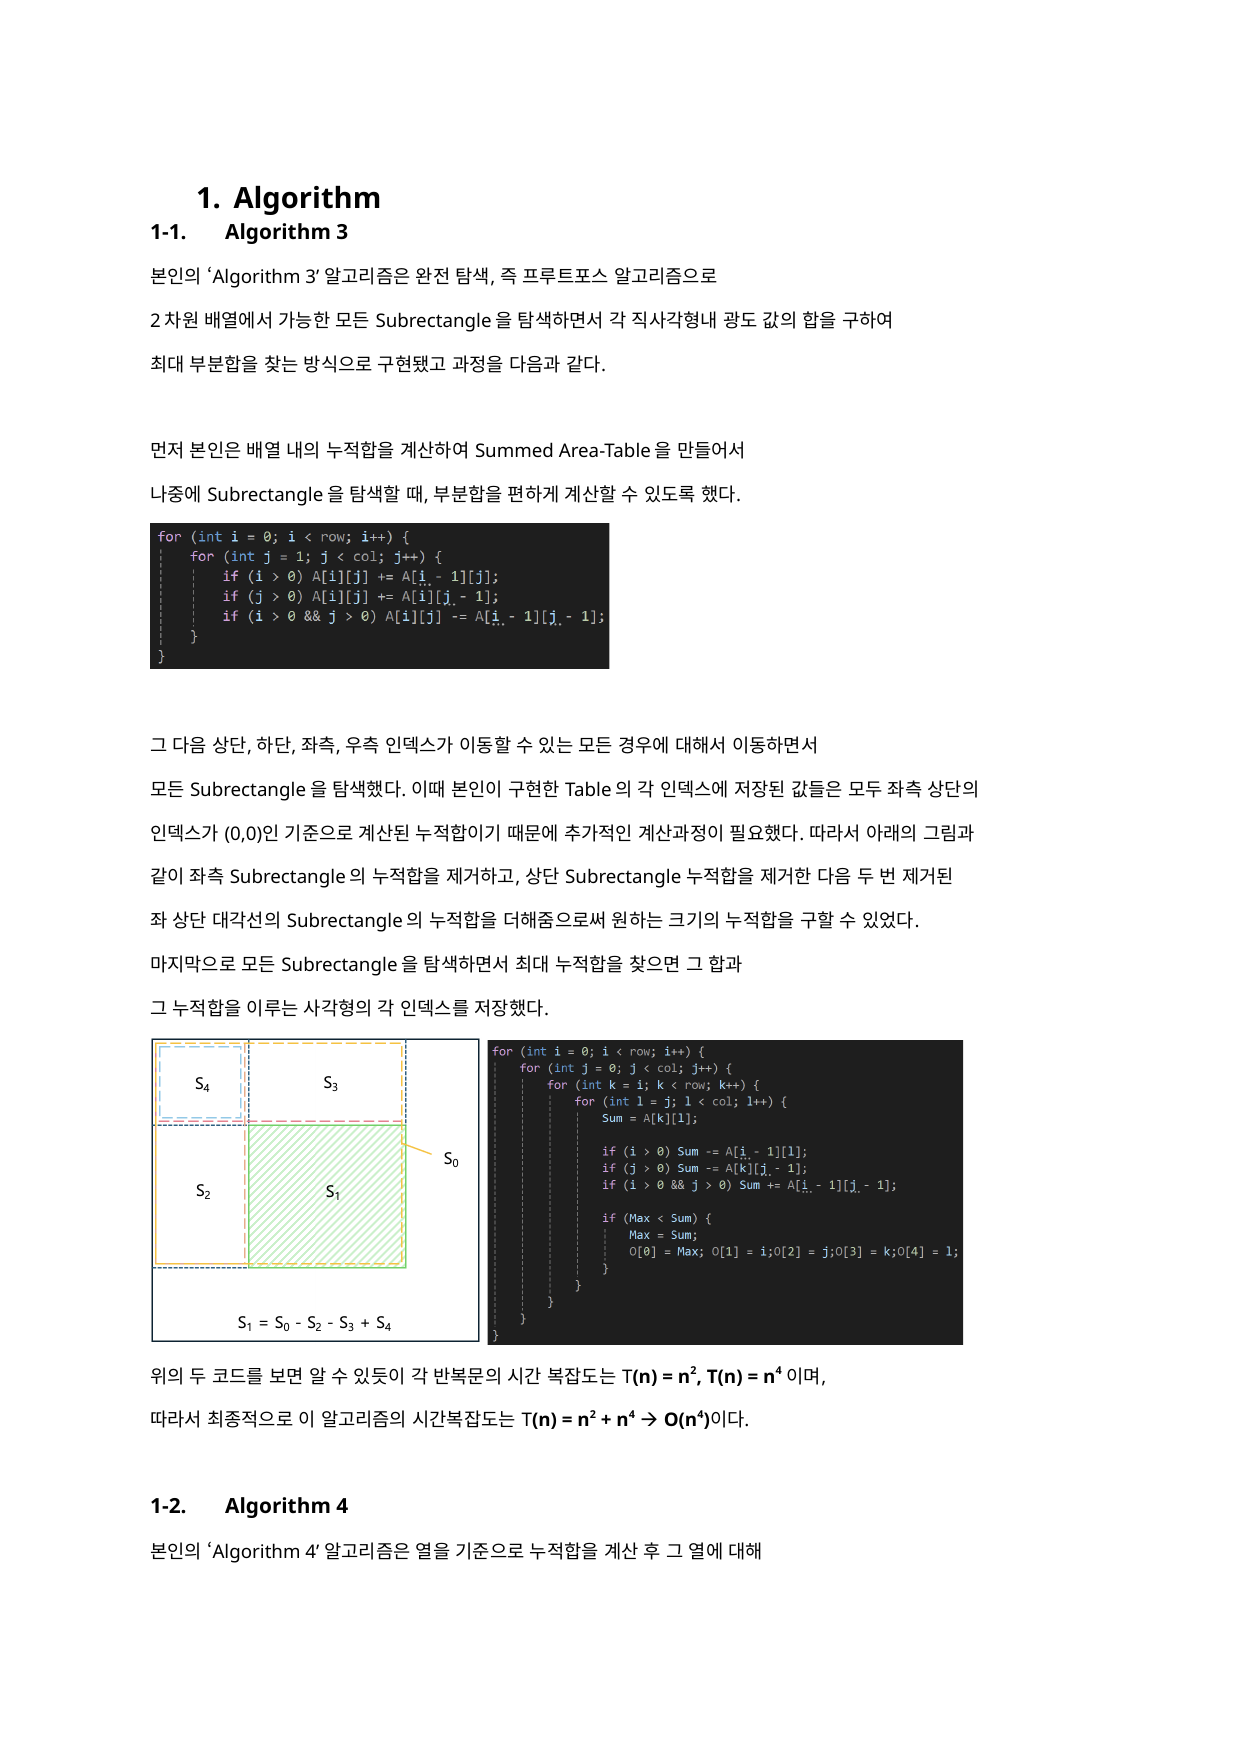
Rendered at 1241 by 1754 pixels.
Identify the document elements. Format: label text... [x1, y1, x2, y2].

text 위의 두 코드를 보면 알 수 있듯이 각 반복문의 시간 복잡도는 T(n) = n2, T(n) = n4 이며, [150, 1361, 1090, 1388]
text 마지막으로 모든 Subrectangle을 탐색하면서 최대 누적합을 찾으면 그 합과 [150, 950, 1090, 977]
text 같이 좌측 Subrectangle의 누적합을 제거하고, 상단 Subrectangle 누적합을 제거한 다음 두 번 제거된 [150, 862, 1090, 889]
picture [150, 523, 610, 669]
text 모든 Subrectangle을 탐색했다. 이때 본인이 구현한 Table의 각 인덱스에 저장된 값들은 모두 좌측 상단의 [150, 774, 1090, 802]
text 좌 상단 대각선의 Subrectangle의 누적합을 더해줌으로써 원하는 크기의 누적합을 구할 수 있었다. [150, 906, 1090, 933]
text 먼저 본인은 배열 내의 누적합을 계산하여 Summed Area-Table을 만들어서 [150, 436, 1090, 463]
text 2차원 배열에서 가능한 모든 Subrectangle을 탐색하면서 각 직사각형내 광도 값의 합을 구하여 [150, 306, 1090, 333]
list Algorithm 4 [150, 1491, 1090, 1519]
list Algorithm 3 [150, 217, 1090, 245]
text 본인의 ‘Algorithm 4’ 알고리즘은 열을 기준으로 누적합을 계산 후 그 열에 대해 [150, 1536, 1090, 1563]
text 그 다음 상단, 하단, 좌측, 우측 인덱스가 이동할 수 있는 모든 경우에 대해서 이동하면서 [150, 731, 1090, 758]
picture [150, 1037, 482, 1345]
picture [487, 1040, 964, 1345]
list Algorithm [196, 177, 1090, 217]
text 최대 부분합을 찾는 방식으로 구현됐고 과정을 다음과 같다. [150, 350, 1090, 377]
text 그 누적합을 이루는 사각형의 각 인덱스를 저장했다. [150, 994, 1090, 1021]
text 따라서 최종적으로 이 알고리즘의 시간복잡도는 T(n) = n2 + n4 O(n4)이다. [150, 1405, 1090, 1432]
text 나중에 Subrectangle을 탐색할 때, 부분합을 편하게 계산할 수 있도록 했다. [150, 479, 1090, 507]
text 인덱스가 (0,0)인 기준으로 계산된 누적합이기 때문에 추가적인 계산과정이 필요했다. 따라서 아래의 그림과 [150, 818, 1090, 846]
text 본인의 ‘Algorithm 3’ 알고리즘은 완전 탐색, 즉 프루트포스 알고리즘으로 [150, 262, 1090, 289]
